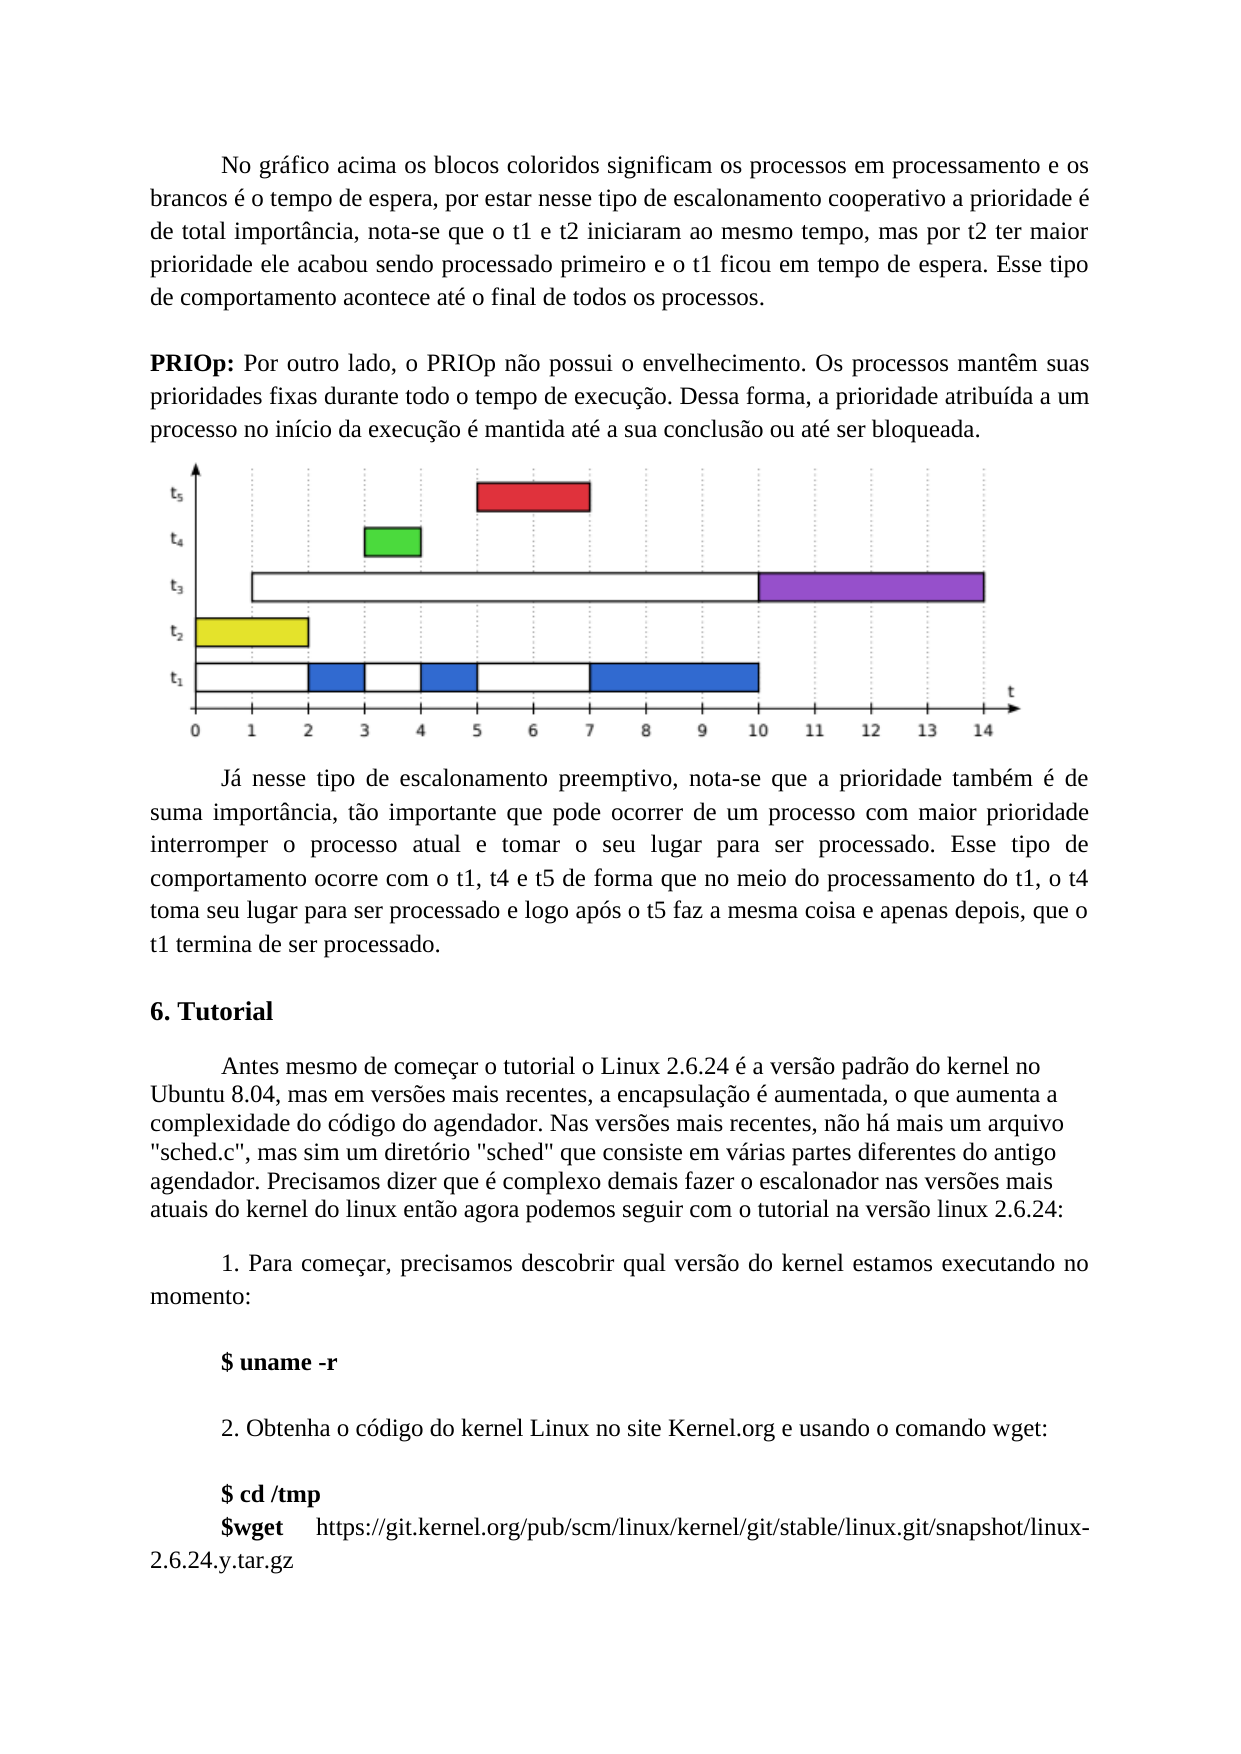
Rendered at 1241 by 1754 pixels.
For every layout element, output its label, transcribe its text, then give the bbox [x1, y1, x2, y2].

text $ cd /tmp [150, 1479, 1090, 1508]
text PRIOp: Por outro lado, o PRIOp não possui o envelhecimento. Os processos mantêm suas prioridades fixas durante todo o tempo de execução. Dessa forma, a prioridade atribuída a um processo no início da execução é mantida até a sua conclusão ou até ser bloqueada. [150, 348, 1090, 443]
text $ uname -r [150, 1347, 1090, 1376]
text Já nesse tipo de escalonamento preemptivo, nota-se que a prioridade também é de suma importância, tão importante que pode ocorrer de um processo com maior prioridade interromper o processo atual e tomar o seu lugar para ser processado. Esse tipo de comportamento ocorre com o t1, t4 e t5 de forma que no meio do processamento do t1, o t4 toma seu lugar para ser processado e logo após o t5 faz a mesma coisa e apenas depois, que o t1 termina de ser processado. [150, 763, 1090, 957]
text No gráfico acima os blocos coloridos significam os processos em processamento e os brancos é o tempo de espera, por estar nesse tipo de escalonamento cooperativo a prioridade é de total importância, nota-se que o t1 e t2 iniciaram ao mesmo tempo, mas por t2 ter maior prioridade ele acabou sendo processado primeiro e o t1 ficou em tempo de espera. Esse tipo de comportamento acontece até o final de todos os processos. [150, 150, 1090, 311]
text $wget https://git.kernel.org/pub/scm/linux/kernel/git/stable/linux.git/snapshot/linux-2.6.24.y.tar.gz [150, 1512, 1090, 1574]
picture [150, 447, 1041, 760]
subtitle 6. Tutorial [150, 995, 1043, 1026]
text 2. Obtenha o código do kernel Linux no site Kernel.org e usando o comando wget: [150, 1413, 1090, 1442]
text 1. Para começar, precisamos descobrir qual versão do kernel estamos executando no momento: [150, 1248, 1090, 1310]
text Antes mesmo de começar o tutorial o Linux 2.6.24 é a versão padrão do kernel no Ubuntu 8.04, mas em versões mais recentes, a encapsulação é aumentada, o que aumenta a complexidade do código do agendador. Nas versões mais recentes, não há mais um arquivo "sched.c", mas sim um diretório "sched" que consiste em várias partes diferentes do antigo agendador. Precisamos dizer que é complexo demais fazer o escalonador nas versões mais atuais do kernel do linux então agora podemos seguir com o tutorial na versão linux 2.6.24: [150, 1051, 1090, 1223]
